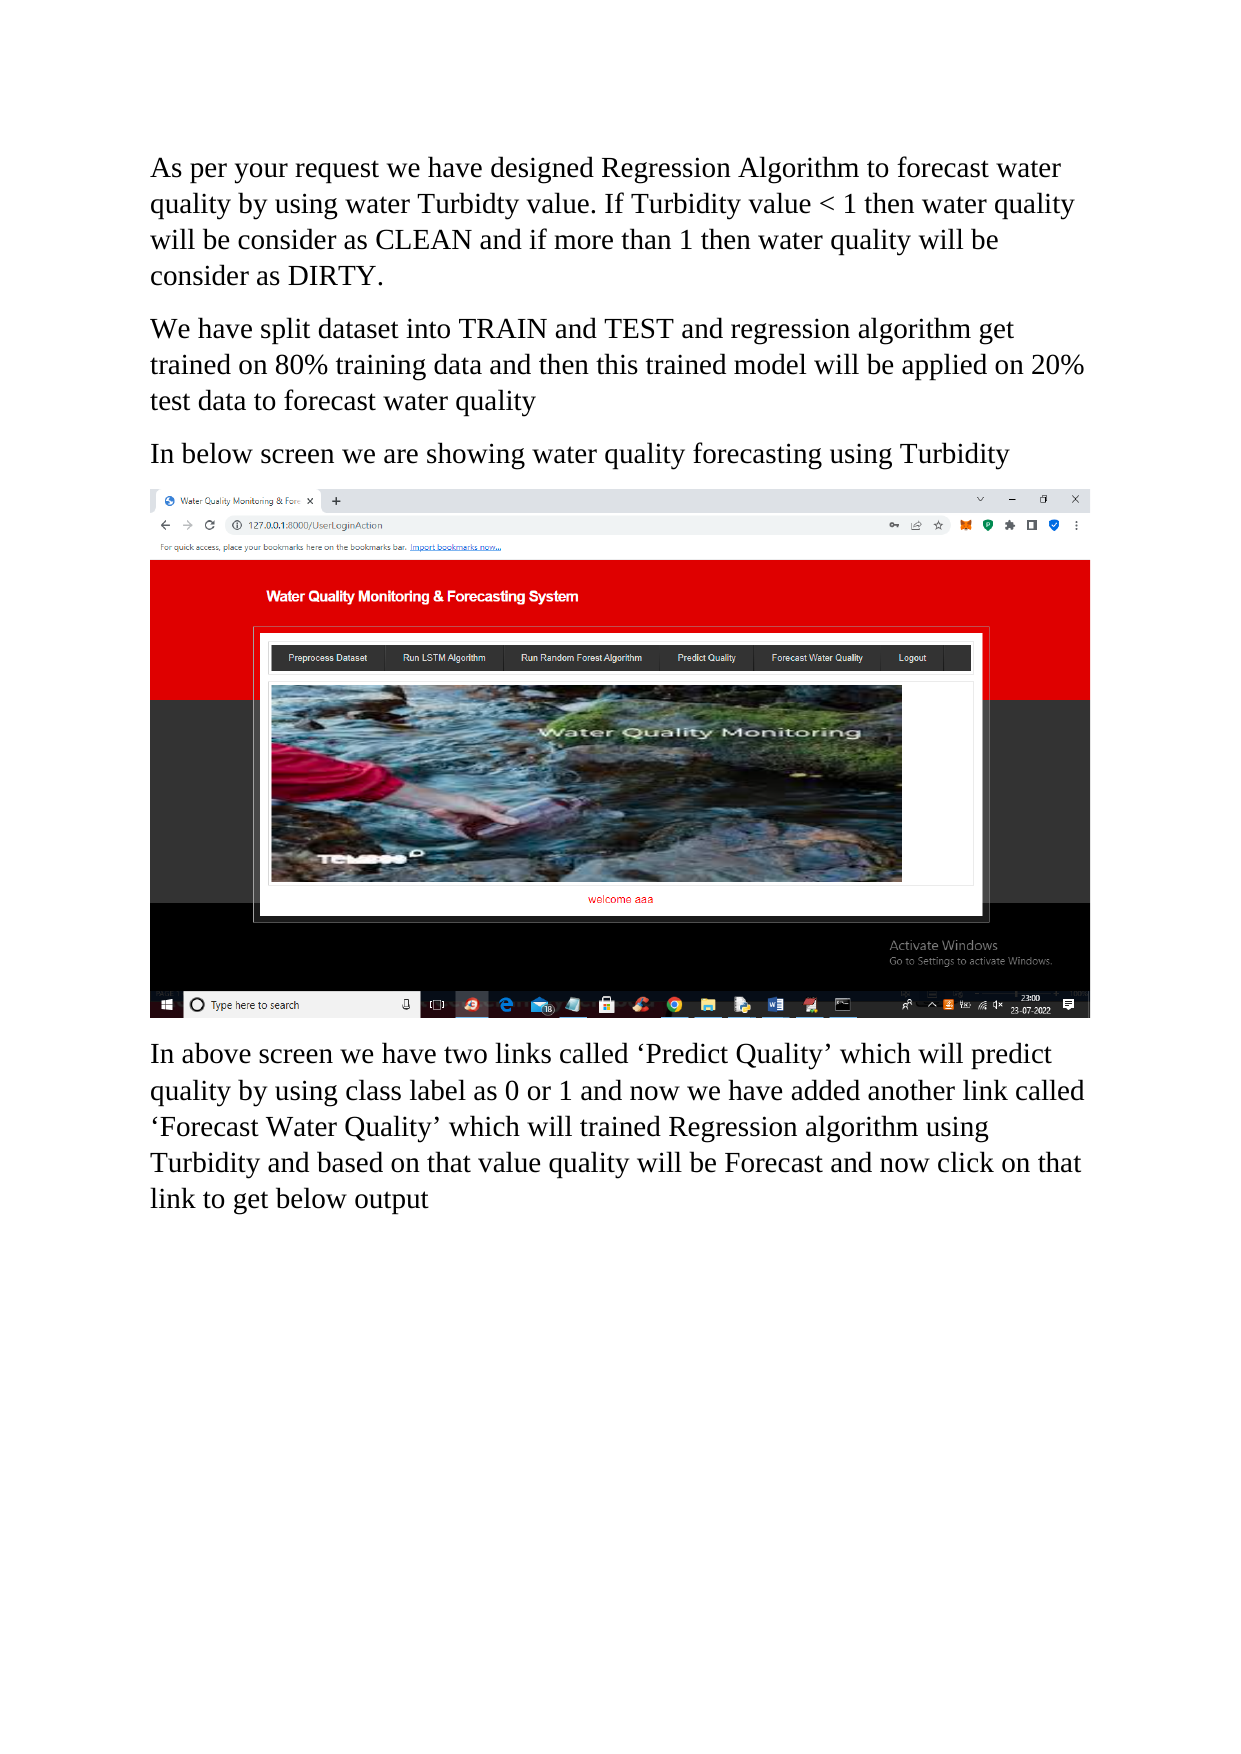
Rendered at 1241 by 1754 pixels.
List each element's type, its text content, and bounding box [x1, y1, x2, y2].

picture [150, 489, 1091, 1018]
text In below screen we are showing water quality forecasting using Turbidity [150, 436, 1090, 470]
text As per your request we have designed Regression Algorithm to forecast water quality by using water Turbidty value. If Turbidity value < 1 then water quality will be consider as CLEAN and if more than 1 then water quality will be consider as DIRTY. [150, 150, 1090, 292]
text We have split dataset into TRAIN and TEST and regression algorithm get trained on 80% training data and then this trained model will be applied on 20% test data to forecast water quality [150, 311, 1090, 417]
text In above screen we have two links called ‘Predict Quality’ which will predict quality by using class label as 0 or 1 and now we have added another link called ‘Forecast Water Quality’ which will trained Regression algorithm using Turbidity and based on that value quality will be Forecast and now click on that link to get below output [150, 1037, 1090, 1215]
